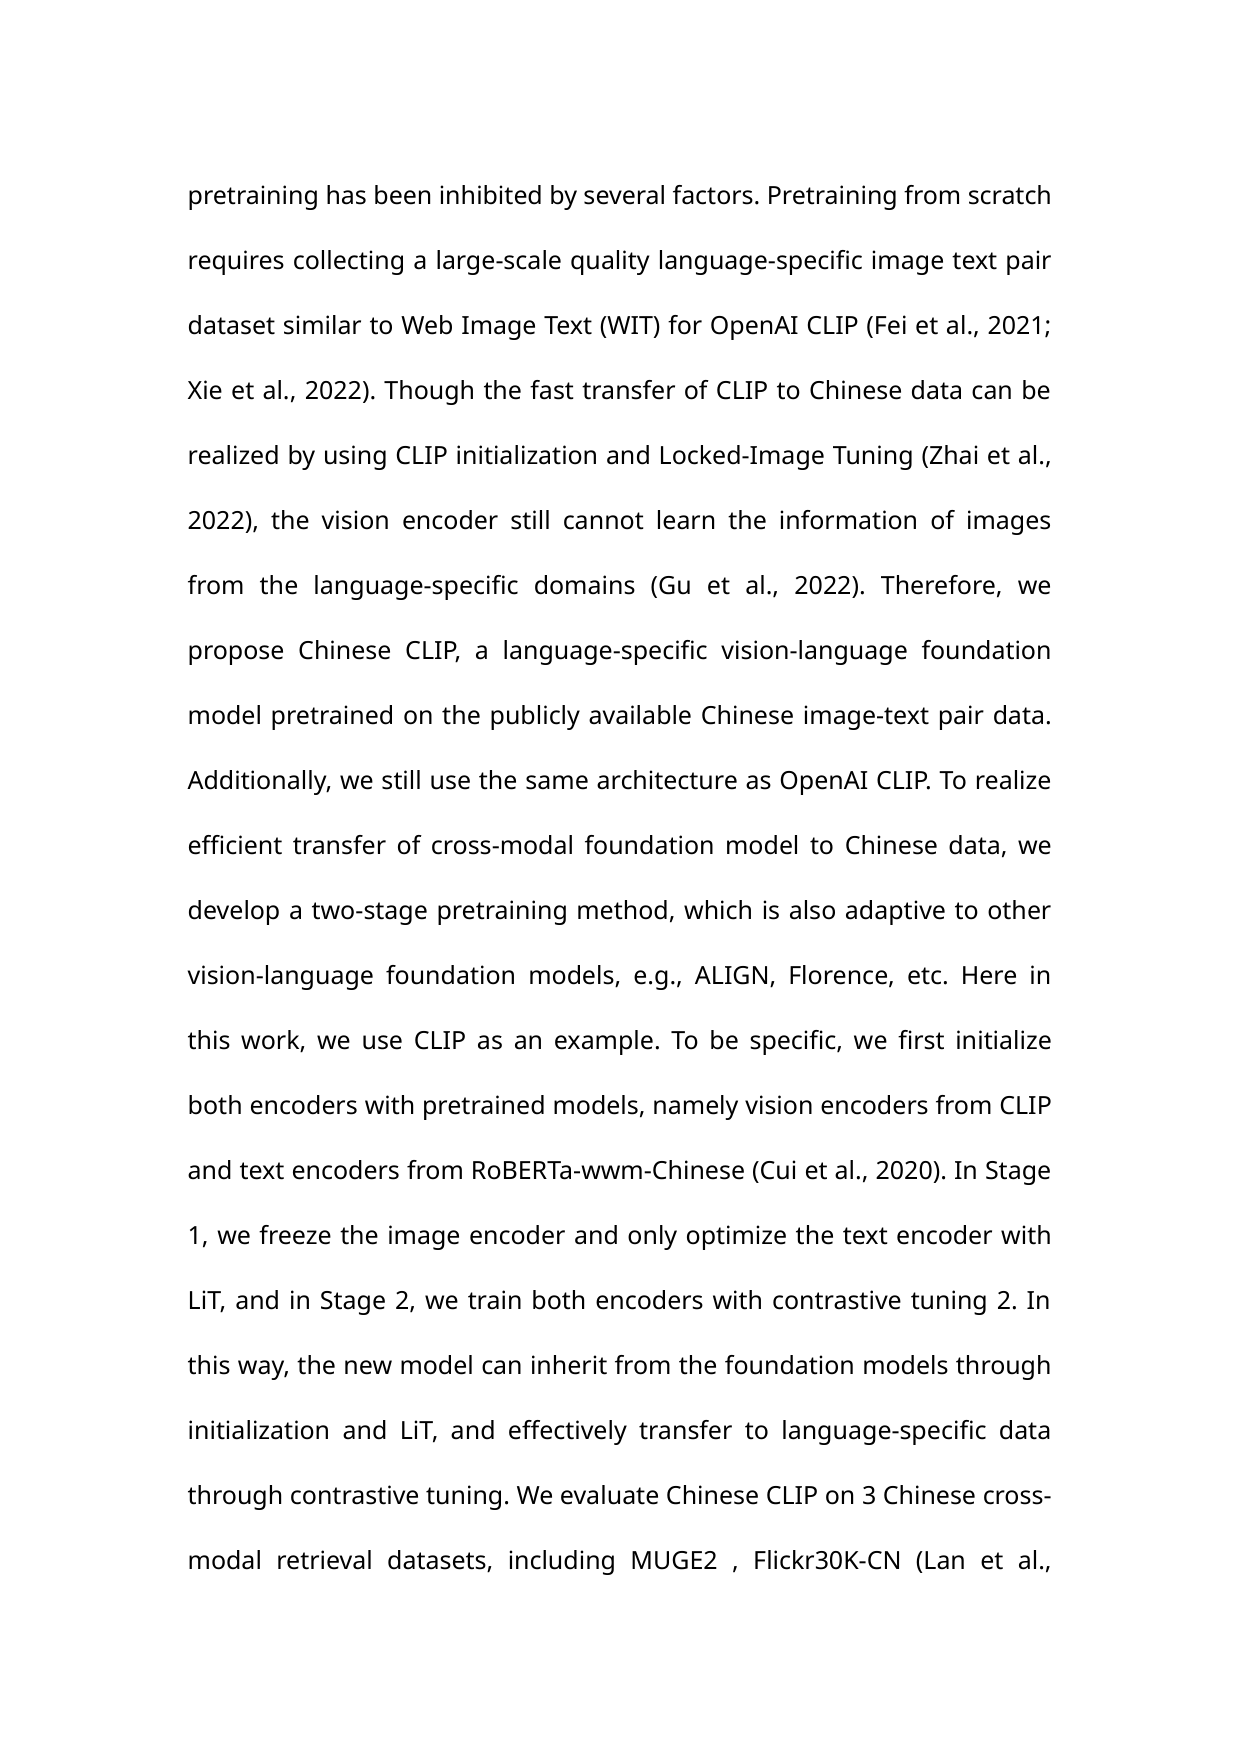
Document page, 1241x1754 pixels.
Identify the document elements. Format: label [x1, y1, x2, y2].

text [187, 162, 1053, 1592]
